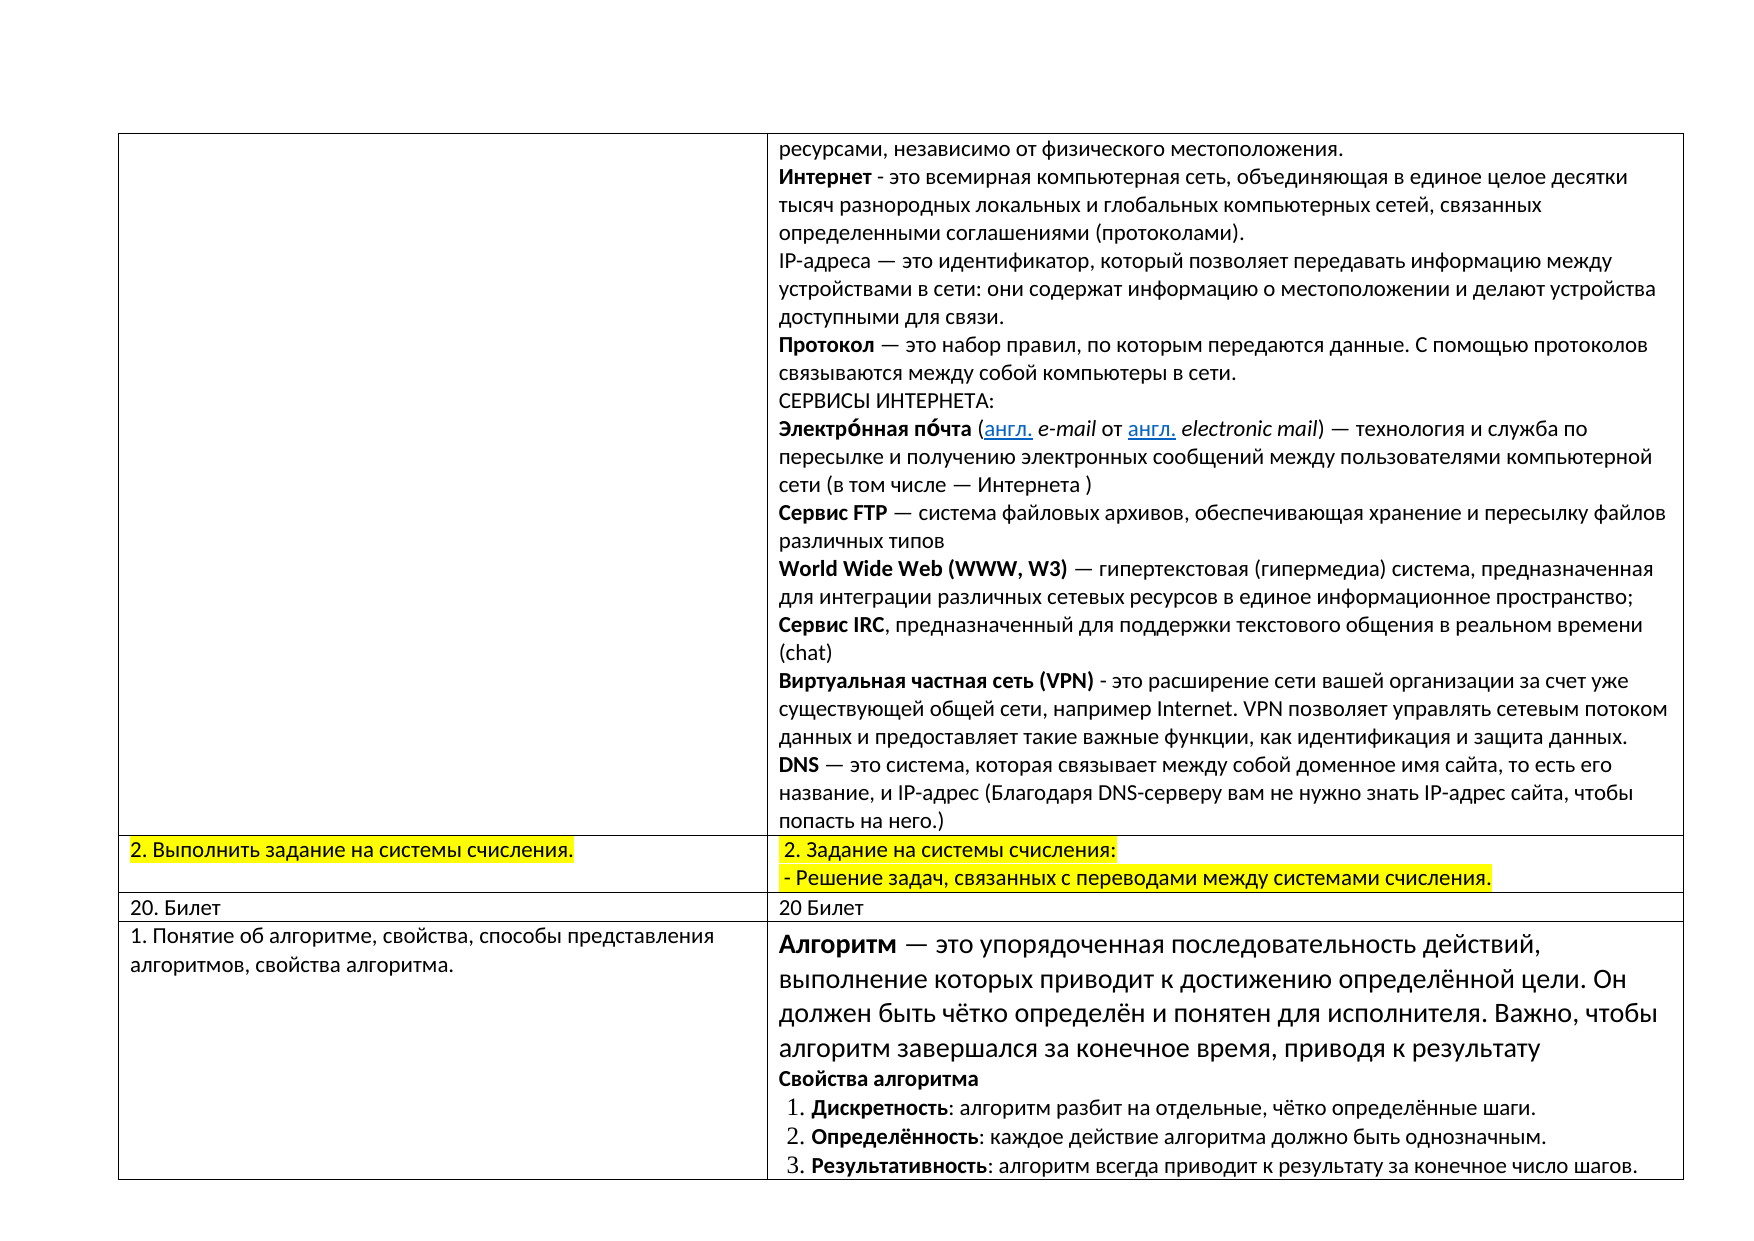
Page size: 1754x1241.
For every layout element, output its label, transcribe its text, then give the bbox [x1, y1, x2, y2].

table_cell 2. Выполнить задание на системы счисления. [119, 836, 767, 892]
table_cell 20. Билет [119, 893, 767, 921]
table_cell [119, 134, 767, 834]
table_cell 20 Билет [768, 893, 1683, 921]
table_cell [768, 134, 1683, 834]
table_cell 2. Задание на системы счисления: - Решение задач, связанных с переводами между системами счисления. [768, 836, 1683, 892]
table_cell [119, 922, 767, 1179]
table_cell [768, 922, 1683, 1179]
